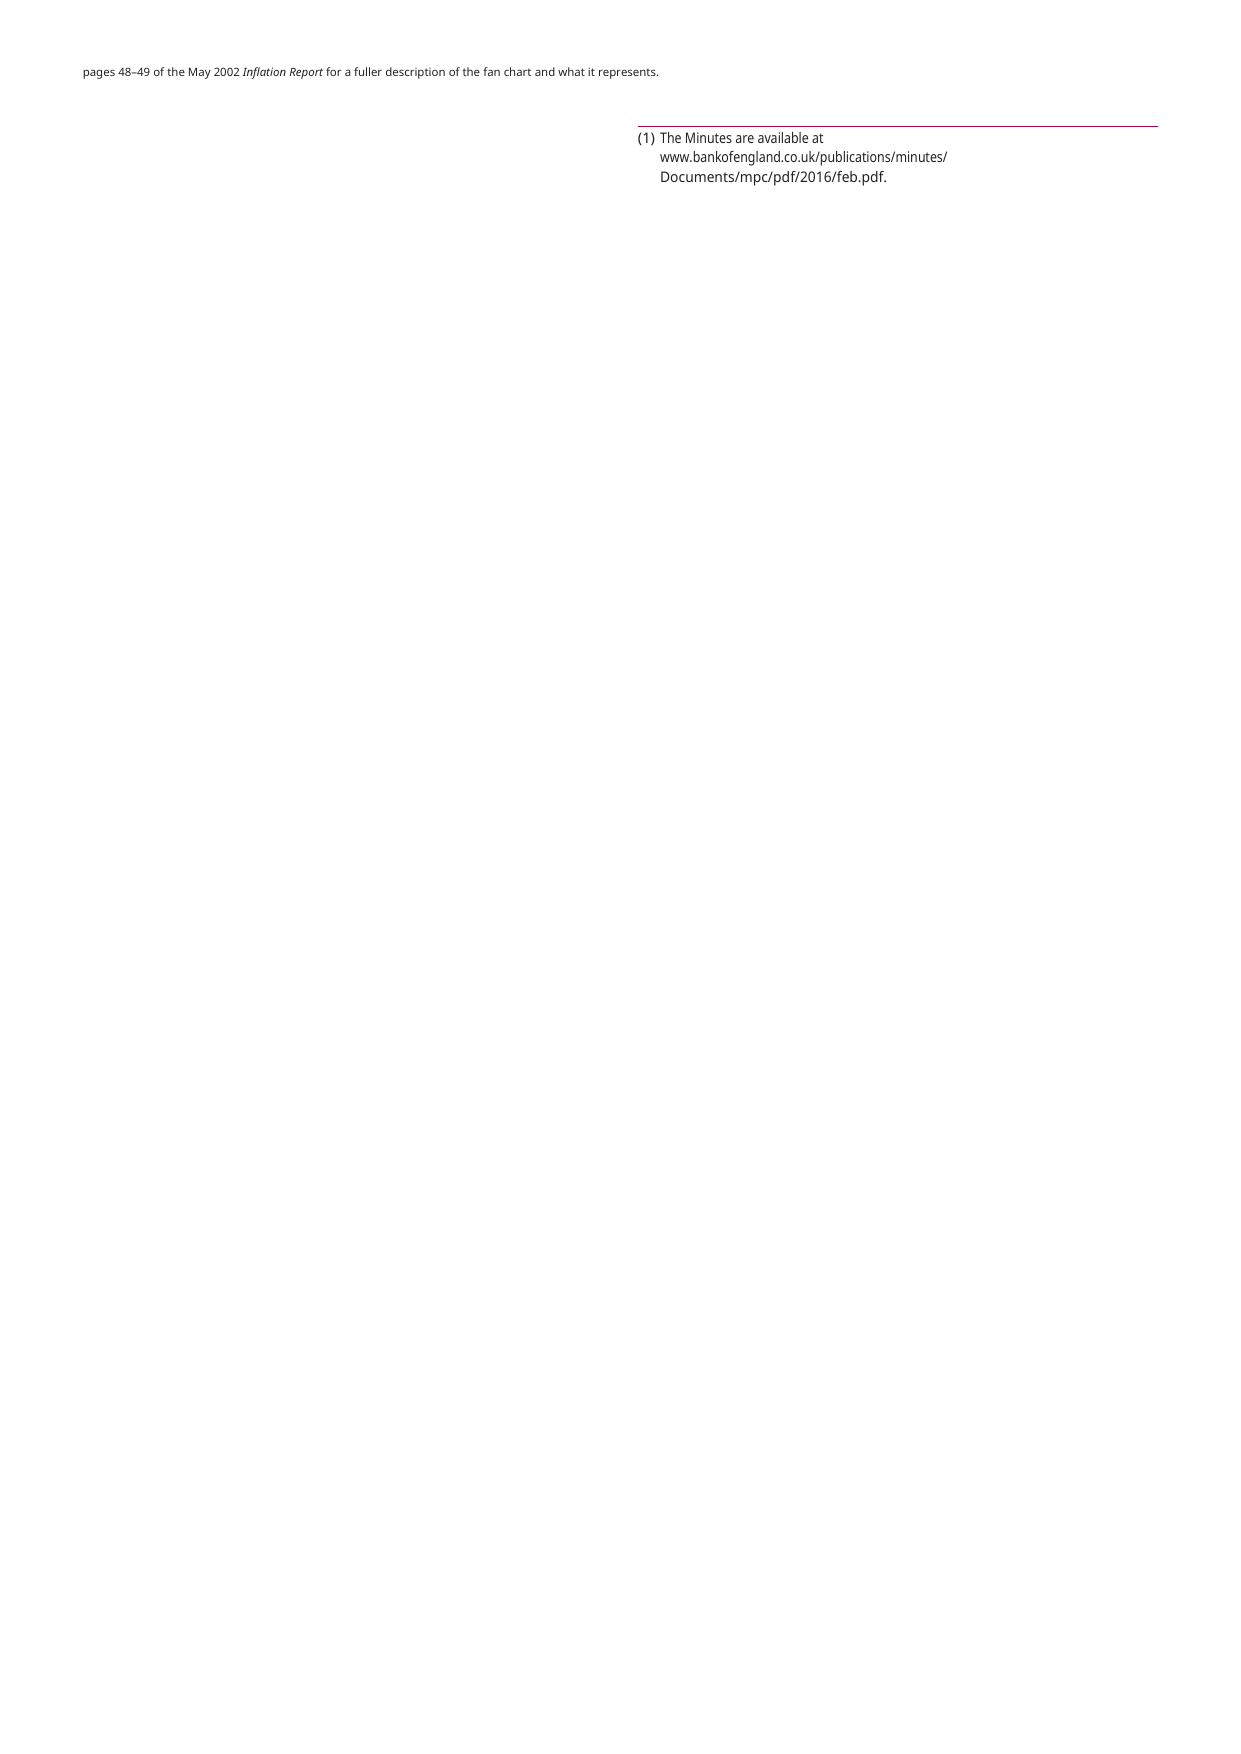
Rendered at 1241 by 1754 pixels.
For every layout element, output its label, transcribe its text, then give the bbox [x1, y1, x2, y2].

list The Minutes are available at www.bankofengland.co.uk/publications/minutes/ Documents/mpc/pdf/2016/feb.pdf. [638, 128, 1112, 186]
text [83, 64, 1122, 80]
